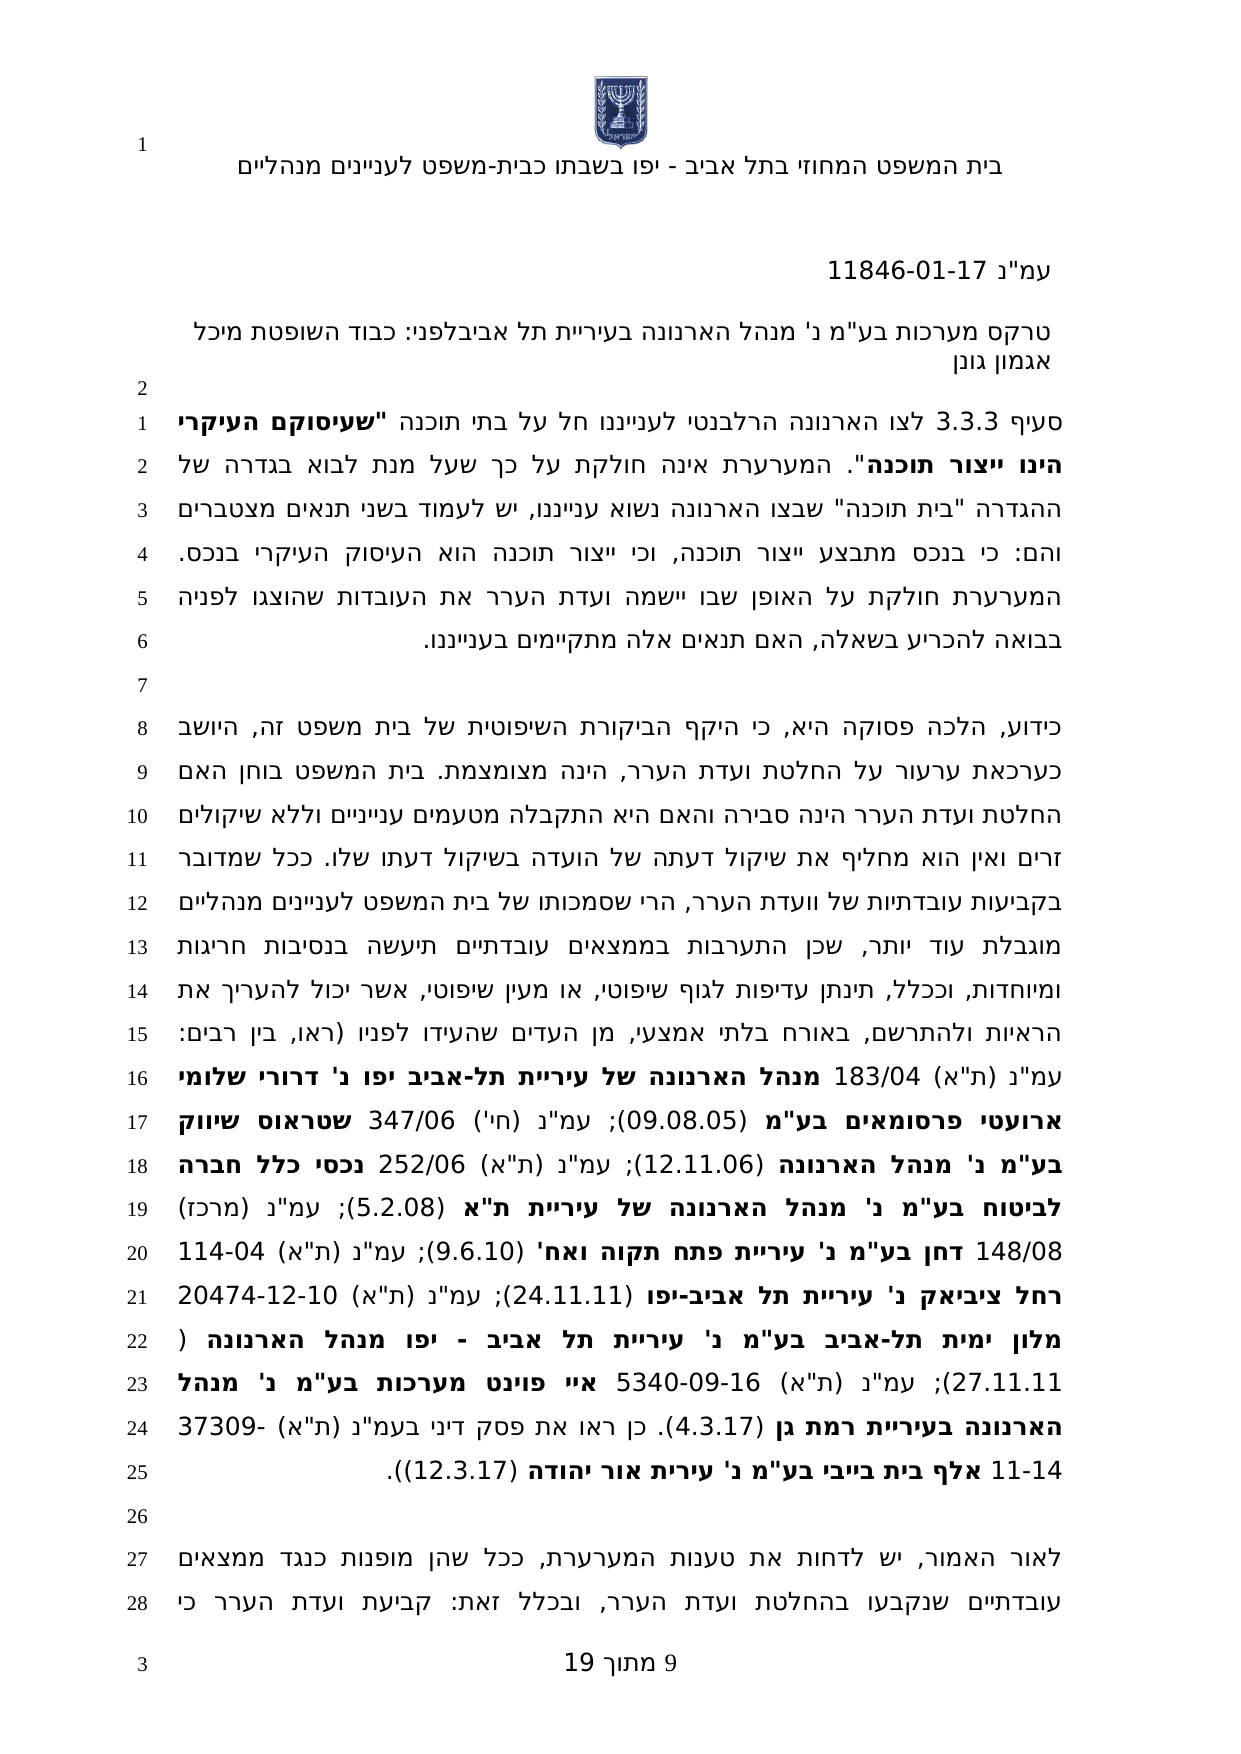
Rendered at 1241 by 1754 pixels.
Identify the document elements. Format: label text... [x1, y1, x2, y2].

picture [589, 75, 651, 152]
text סעיף 3.3.3 לצו הארנונה הרלבנטי לענייננו חל על בתי תוכנה "שעיסוקם העיקרי הינו ייצור תוכנה". המערערת אינה חולקת על כך שעל מנת לבוא בגדרה של ההגדרה "בית תוכנה" שבצו הארנונה נשוא ענייננו, יש לעמוד בשני תנאים מצטברים והם: כי בנכס מתבצע ייצור תוכנה, וכי ייצור תוכנה הוא העיסוק העיקרי בנכס. המערערת חולקת על האופן שבו יישמה ועדת הערר את העובדות שהוצגו לפניה בבואה להכריע בשאלה, האם תנאים אלה מתקיימים בענייננו. [177, 407, 1063, 654]
text כידוע, הלכה פסוקה היא, כי היקף הביקורת השיפוטית של בית משפט זה, היושב כערכאת ערעור על החלטת ועדת הערר, הינה מצומצמת. בית המשפט בוחן האם החלטת ועדת הערר הינה סבירה והאם היא התקבלה מטעמים ענייניים וללא שיקולים זרים ואין הוא מחליף את שיקול דעתה של הועדה בשיקול דעתו שלו. ככל שמדובר בקביעות עובדתיות של וועדת הערר, הרי שסמכותו של בית המשפט לעניינים מנהליים מוגבלת עוד יותר, שכן התערבות בממצאים עובדתיים תיעשה בנסיבות חריגות ומיוחדות, וככלל, תינתן עדיפות לגוף שיפוטי, או מעין שיפוטי, אשר יכול להעריך את הראיות ולהתרשם, באורח בלתי אמצעי, מן העדים שהעידו לפניו (ראו, בין רבים: עמ"נ (ת"א) 183/04 מנהל הארנונה של עיריית תל-אביב יפו נ' דרורי שלומי ארועטי פרסומאים בע"מ (09.08.05); עמ"נ (חי') 347/06 שטראוס שיווק בע"מ נ' מנהל הארנונה (12.11.06); עמ"נ (ת"א) 252/06 נכסי כלל חברה לביטוח בע"מ נ' מנהל הארנונה של עיריית ת"א (5.2.08); עמ"נ (מרכז) 148/08 דחן בע"מ נ' עיריית פתח תקוה ואח' (9.6.10); עמ"נ (ת"א) 114-04 רחל ציביאק נ' עיריית תל אביב-יפו (24.11.11); עמ"נ (ת"א) 20474-12-10 מלון ימית תל-אביב בע"מ נ' עיריית תל אביב - יפו מנהל הארנונה (27.11.11); עמ"נ (ת"א) 5340-09-16 איי פוינט מערכות בע"מ נ' מנהל הארנונה בעיריית רמת גן (4.3.17). כן ראו את פסק דיני בעמ"נ (ת"א) 37309-11-14 אלף בית בייבי בע"מ נ' עירית אור יהודה (12.3.17)). [177, 712, 1063, 1485]
